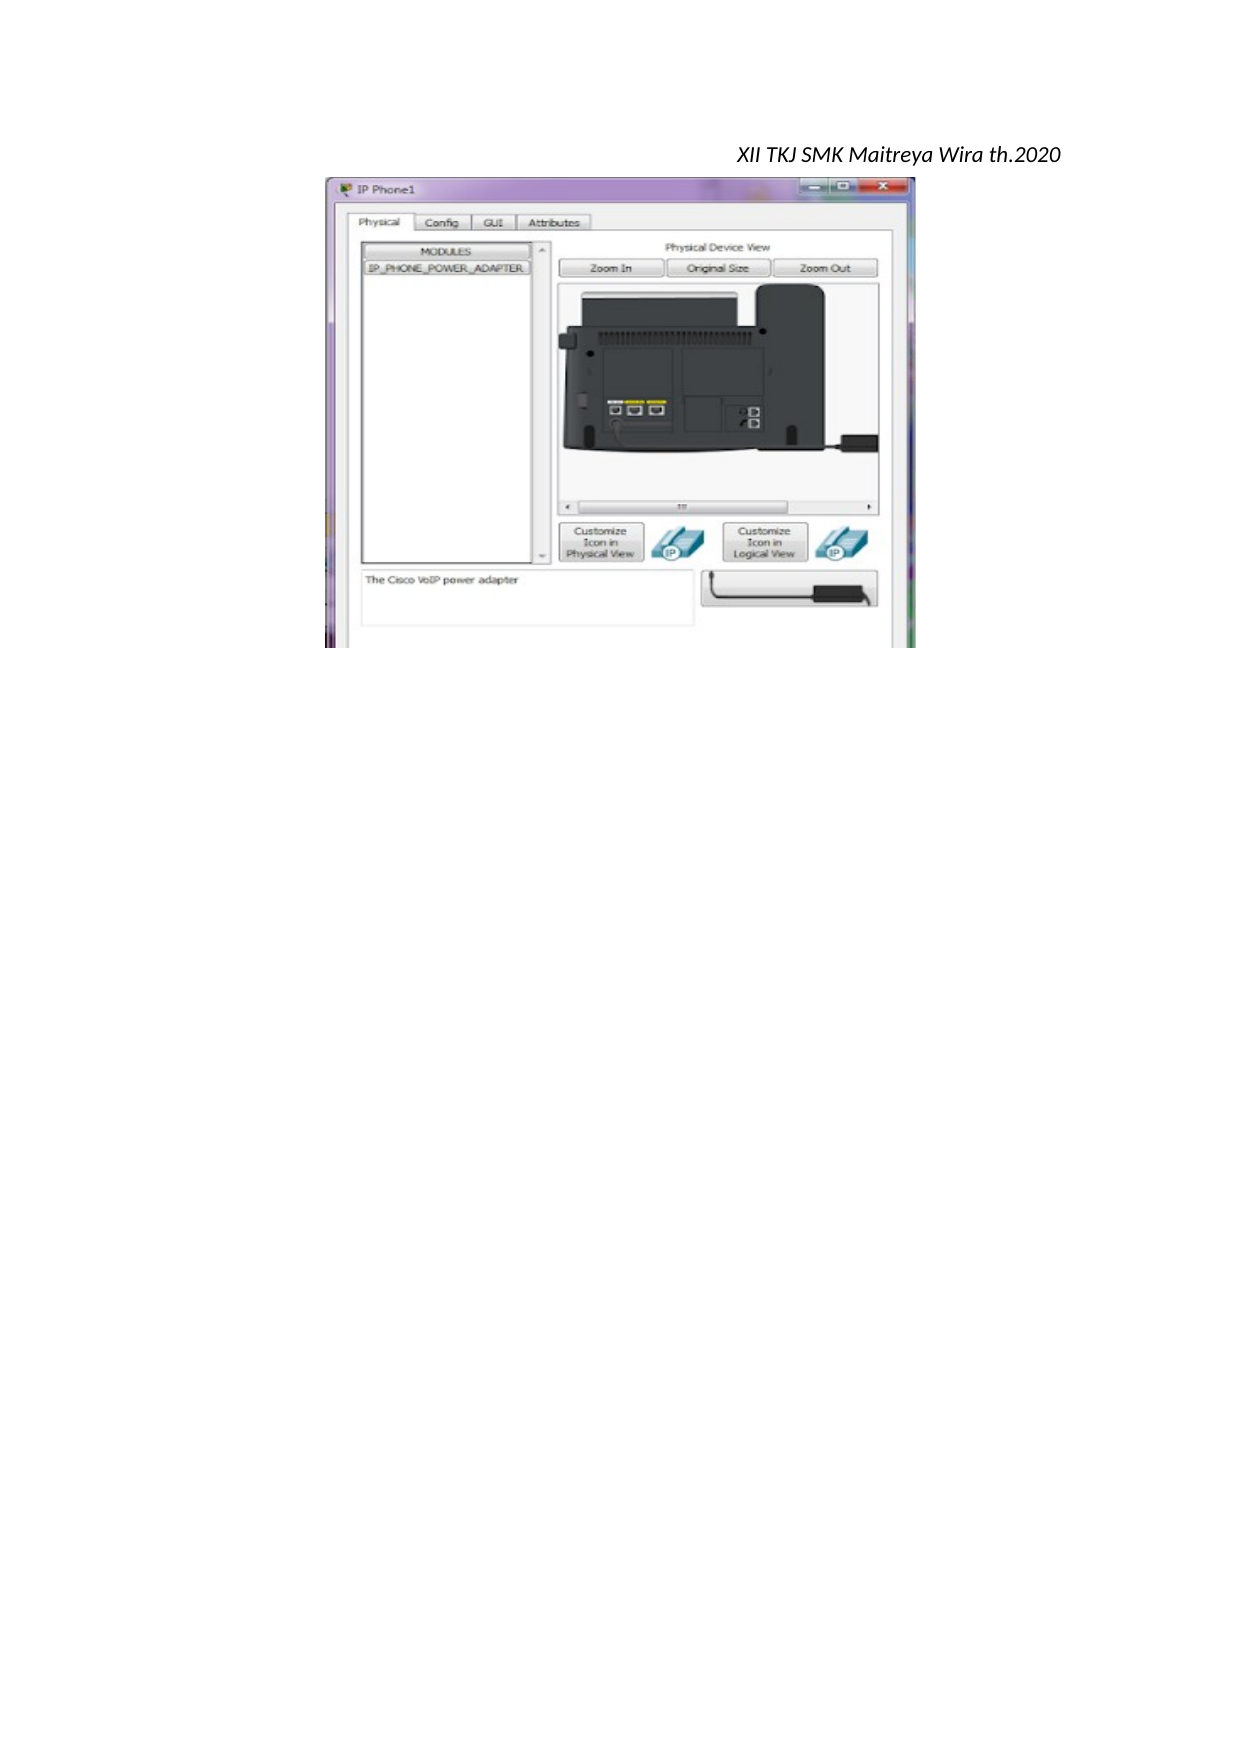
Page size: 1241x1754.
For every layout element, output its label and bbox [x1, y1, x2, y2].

picture [325, 177, 916, 648]
